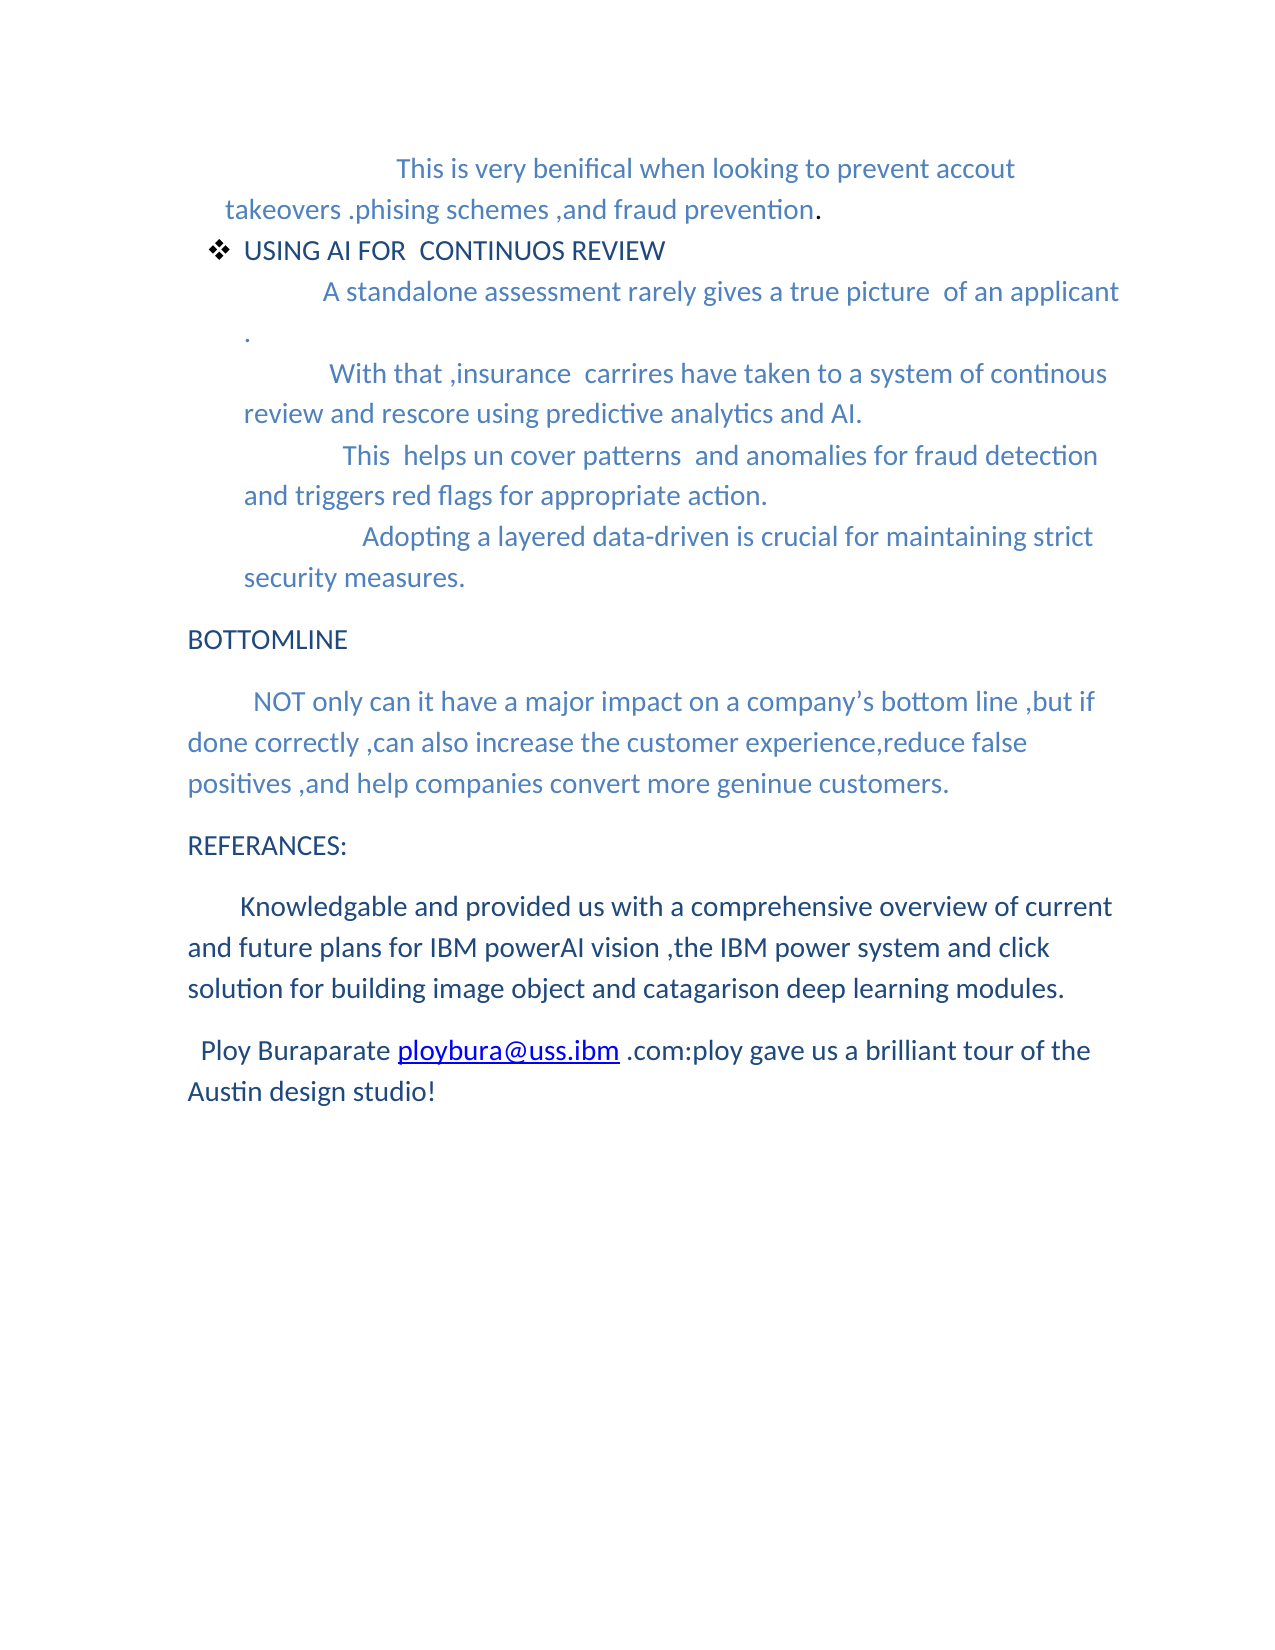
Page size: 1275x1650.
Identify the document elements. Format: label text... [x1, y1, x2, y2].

list This is very benifical when looking to prevent accout takeovers .phising schemes ,and fraud prevention. [225, 150, 1125, 227]
list Adopting a layered data-driven is crucial for maintaining strict security measures. [244, 518, 1125, 595]
text NOT only can it have a major impact on a company’s bottom line ,but if done correctly ,can also increase the customer experience,reduce false positives ,and help companies convert more geninue customers. [187, 683, 1125, 800]
text REFERANCES: [187, 827, 1125, 862]
list This helps un cover patterns and anomalies for fraud detection and triggers red flags for appropriate action. [244, 437, 1125, 513]
list With that ,insurance carrires have taken to a system of continous review and rescore using predictive analytics and AI. [244, 355, 1125, 431]
text Ploy Buraparate ploybura@uss.ibm .com:ploy gave us a brilliant tour of the Austin design studio! [187, 1032, 1125, 1108]
text BOTTOMLINE [187, 621, 1125, 657]
text Knowledgable and provided us with a comprehensive overview of current and future plans for IBM powerAI vision ,the IBM power system and click solution for building image object and catagarison deep learning modules. [187, 888, 1125, 1006]
list USING AI FOR CONTINUOS REVIEW [206, 232, 1125, 267]
list A standalone assessment rarely gives a true picture of an applicant . [244, 273, 1125, 349]
